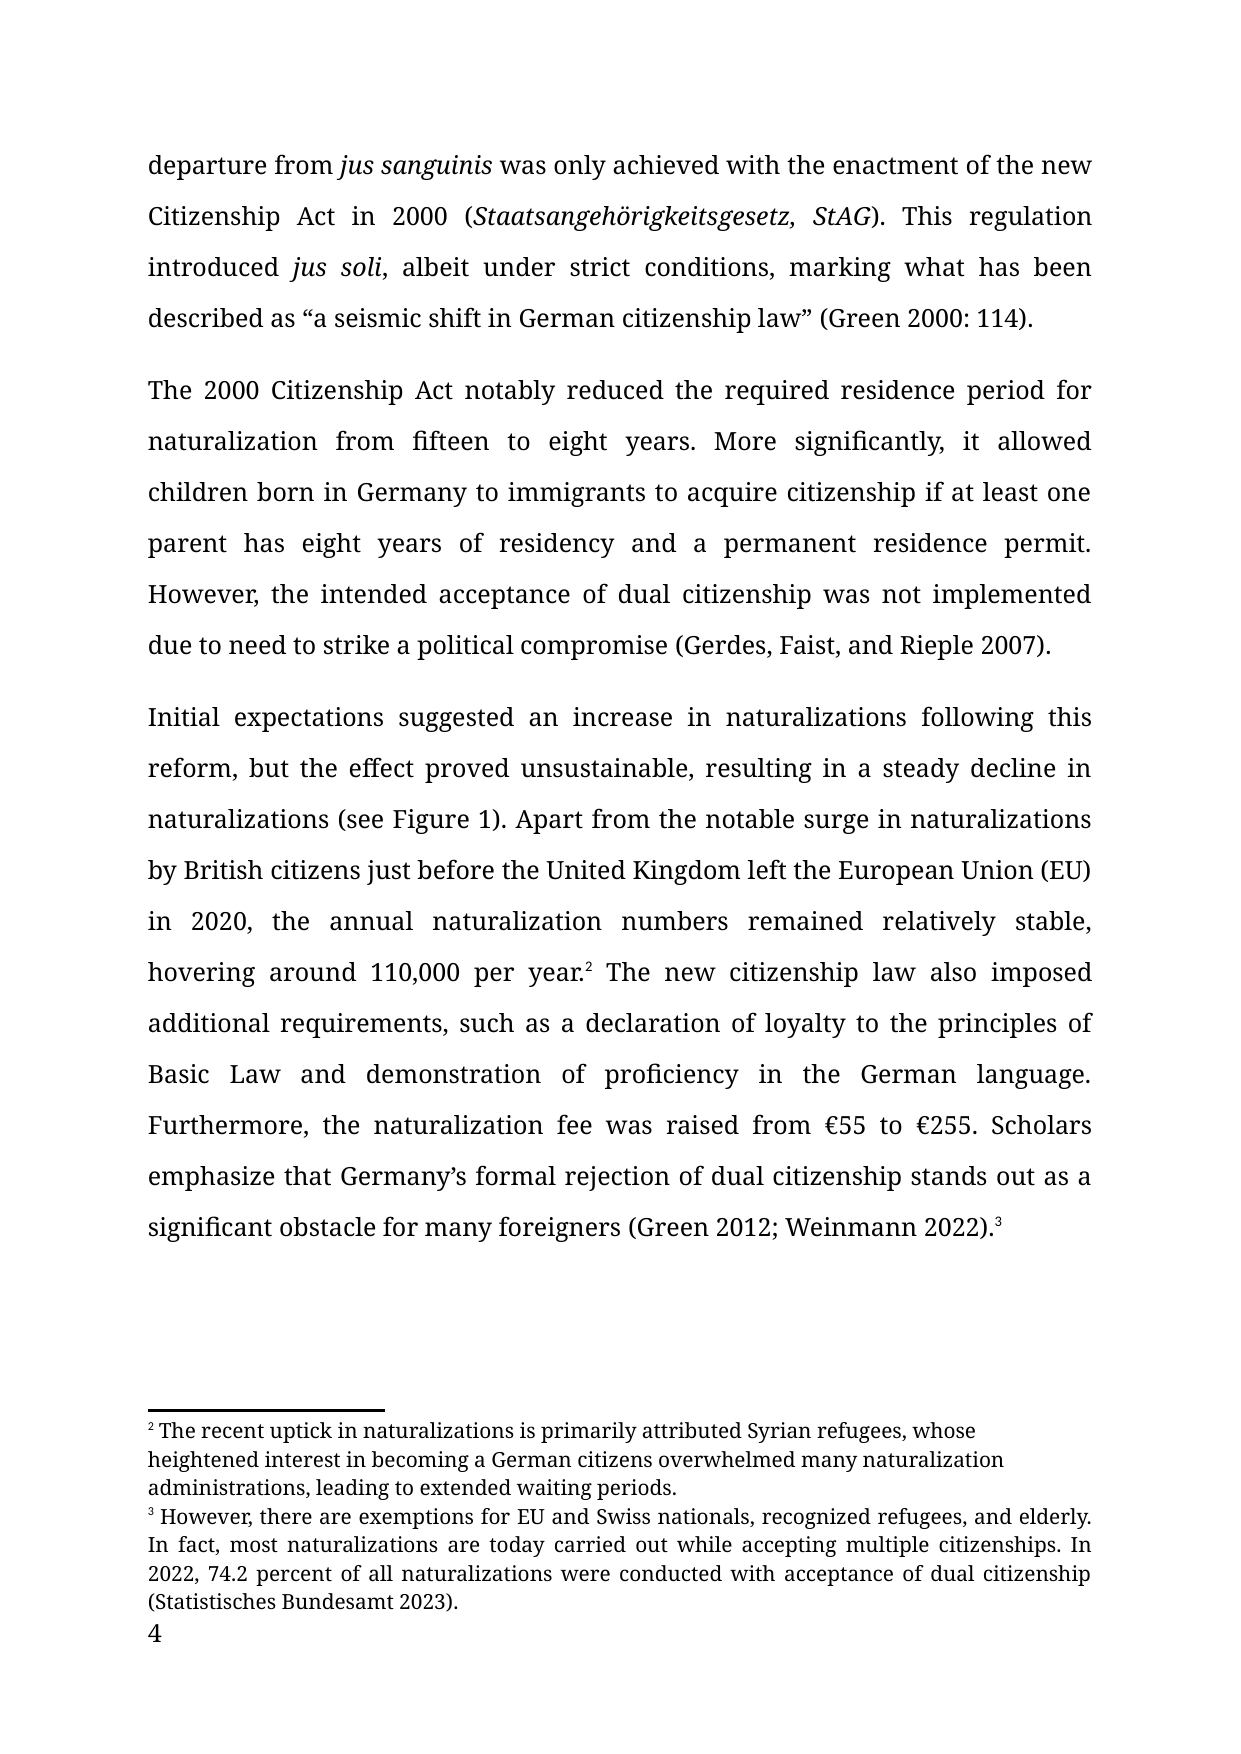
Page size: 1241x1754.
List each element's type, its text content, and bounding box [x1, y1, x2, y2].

text The 2000 Citizenship Act notably reduced the required residence period for naturalization from fifteen to eight years. More significantly, it allowed children born in Germany to immigrants to acquire citizenship if at least one parent has eight years of residency and a permanent residence permit. However, the intended acceptance of dual citizenship was not implemented due to need to strike a political compromise (Gerdes, Faist, and Rieple 2007). [148, 373, 1093, 662]
text Initial expectations suggested an increase in naturalizations following this reform, but the effect proved unsustainable, resulting in a steady decline in naturalizations (see Figure 1). Apart from the notable surge in naturalizations by British citizens just before the United Kingdom left the European Union (EU) in 2020, the annual naturalization numbers remained relatively stable, hovering around 110,000 per year. The new citizenship law also imposed additional requirements, such as a declaration of loyalty to the principles of Basic Law and demonstration of proficiency in the German language. Furthermore, the naturalization fee was raised from €55 to €255. Scholars emphasize that Germany’s formal rejection of dual citizenship stands out as a significant obstacle for many foreigners (Green 2012; Weinmann 2022). [148, 700, 1093, 1244]
